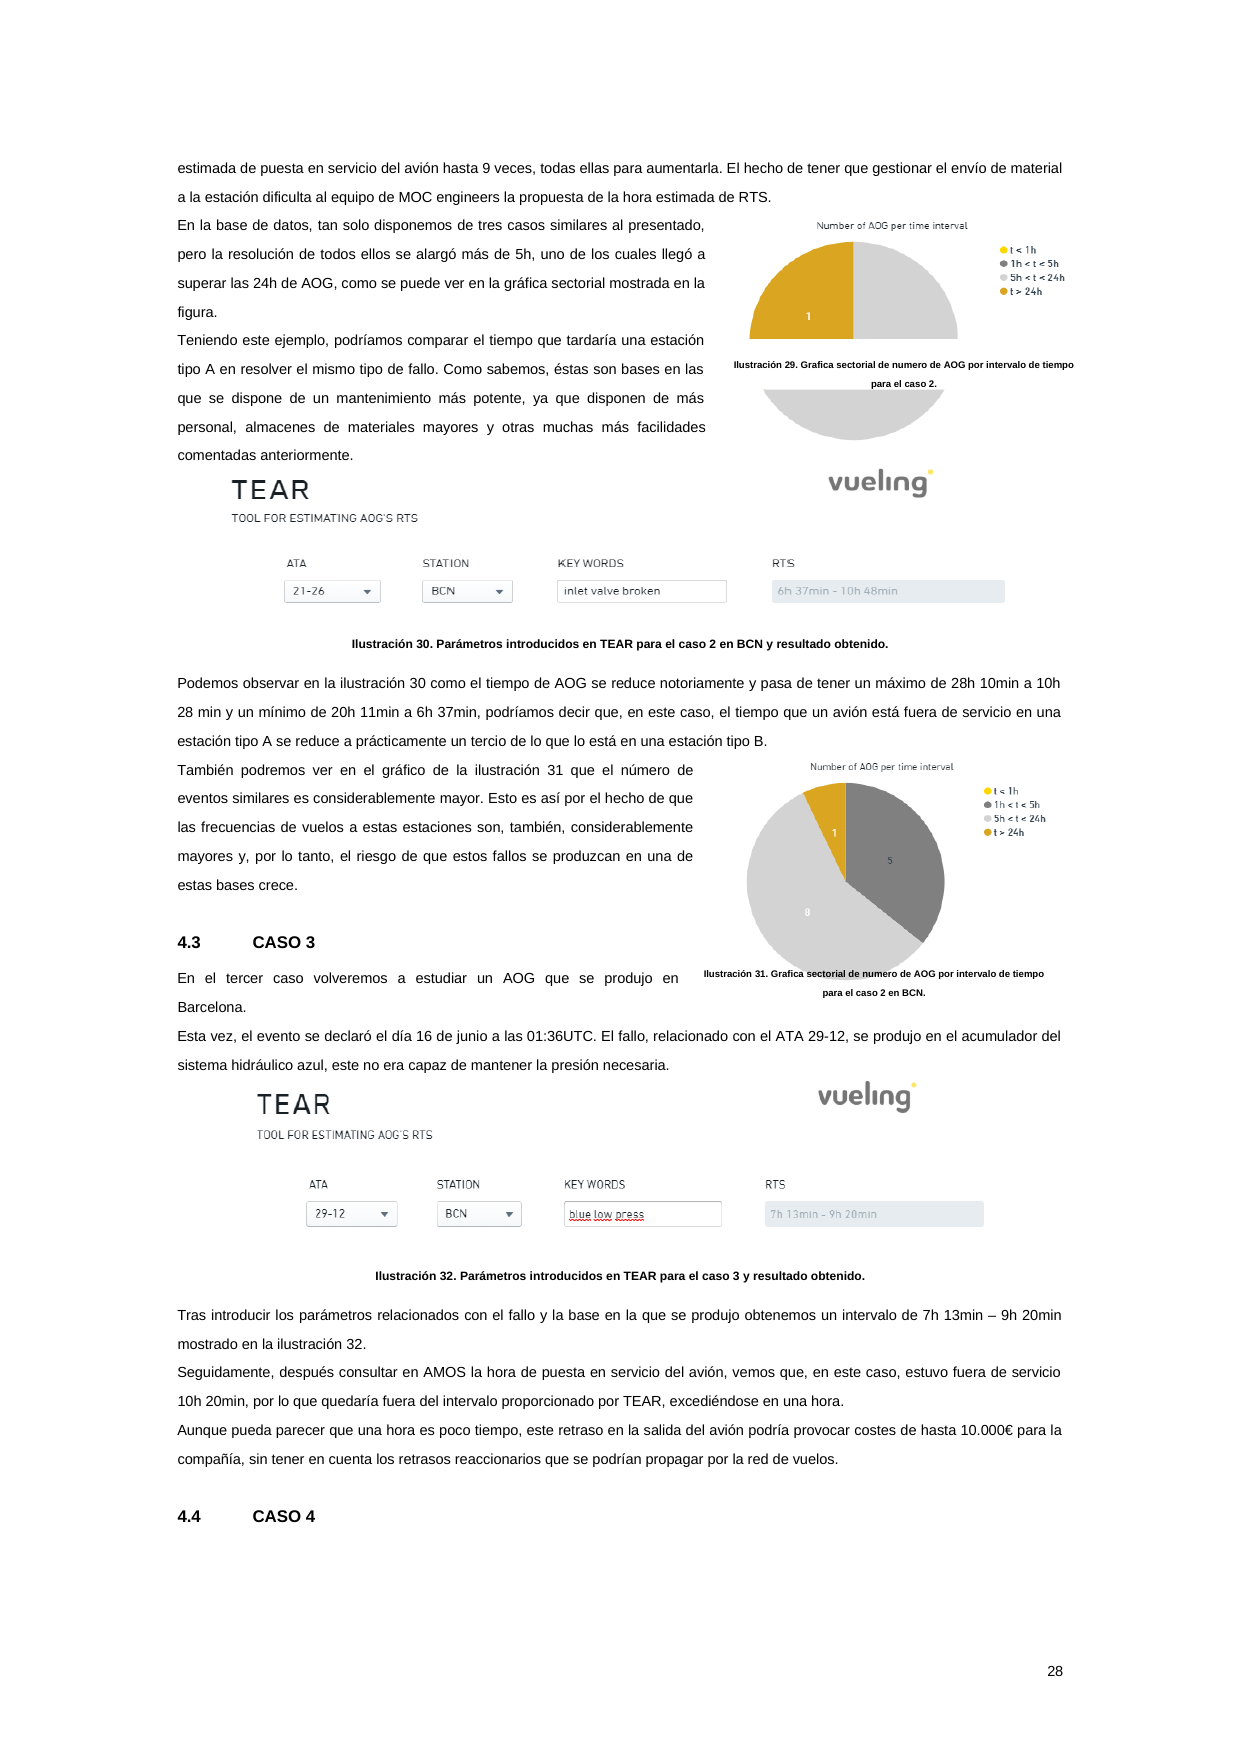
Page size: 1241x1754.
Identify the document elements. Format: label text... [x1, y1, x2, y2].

text 4.3 CASO 3 [177, 918, 713, 952]
picture [725, 207, 1086, 454]
text 4.4 CASO 4 [177, 1492, 1063, 1526]
picture [713, 753, 1063, 992]
text Teniendo este ejemplo, podríamos comparar el tiempo que tardaría una estación tipo A en resolver el mismo tipo de fallo. Como sabemos, éstas son bases en las que se dispone de un mantenimiento más potente, ya que disponen de más personal, almacenes de materiales mayores y otras muchas más facilidades comentadas anteriormente. [177, 320, 1063, 464]
text En la base de datos, tan solo disponemos de tres casos similares al presentado, pero la resolución de todos ellos se alargó más de 5h, uno de los cuales llegó a superar las 24h de AOG, como se puede ver en la gráfica sectorial mostrada en la figura. [177, 205, 1063, 320]
text Podemos observar en la ilustración 30 como el tiempo de AOG se reduce notoriamente y pasa de tener un máximo de 28h 10min a 10h 28 min y un mínimo de 20h 11min a 6h 37min, podríamos decir que, en este caso, el tiempo que un avión está fuera de servicio en una estación tipo A se reduce a prácticamente un tercio de lo que lo está en una estación tipo B. [177, 663, 1063, 750]
text En el tercer caso volveremos a estudiar un AOG que se produjo en Barcelona. [177, 958, 1063, 1016]
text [177, 148, 1063, 205]
text Ilustración 30. Parámetros introducidos en TEAR para el caso 2 en BCN y resultado obtenido. [177, 627, 1063, 651]
text También podremos ver en el gráfico de la ilustración 31 que el número de eventos similares es considerablemente mayor. Esto es así por el hecho de que las frecuencias de vuelos a estas estaciones son, también, considerablemente mayores y, por lo tanto, el riesgo de que estos fallos se produzcan en una de estas bases crece. [177, 750, 1063, 893]
text Seguidamente, después consultar en AMOS la hora de puesta en servicio del avión, vemos que, en este caso, estuvo fuera de servicio 10h 20min, por lo que quedaría fuera del intervalo proporcionado por TEAR, excediéndose en una hora. [177, 1352, 1063, 1410]
text Ilustración 32. Parámetros introducidos en TEAR para el caso 3 y resultado obtenido. [177, 1258, 1063, 1282]
text Esta vez, el evento se declaró el día 16 de junio a las 01:36UTC. El fallo, relacionado con el ATA 29-12, se produjo en el acumulador del sistema hidráulico azul, este no era capaz de mantener la presión necesaria. [177, 1016, 1063, 1073]
text Aunque pueda parecer que una hora es poco tiempo, este retraso en la salida del avión podría provocar costes de hasta 10.000€ para la compañía, sin tener en cuenta los retrasos reaccionarios que se podrían propagar por la red de vuelos. [177, 1410, 1063, 1467]
picture [247, 1073, 993, 1246]
text Tras introducir los parámetros relacionados con el fallo y la base en la que se produjo obtenemos un intervalo de 7h 13min – 9h 20min mostrado en la ilustración 32. [177, 1295, 1063, 1352]
picture [224, 463, 1016, 615]
